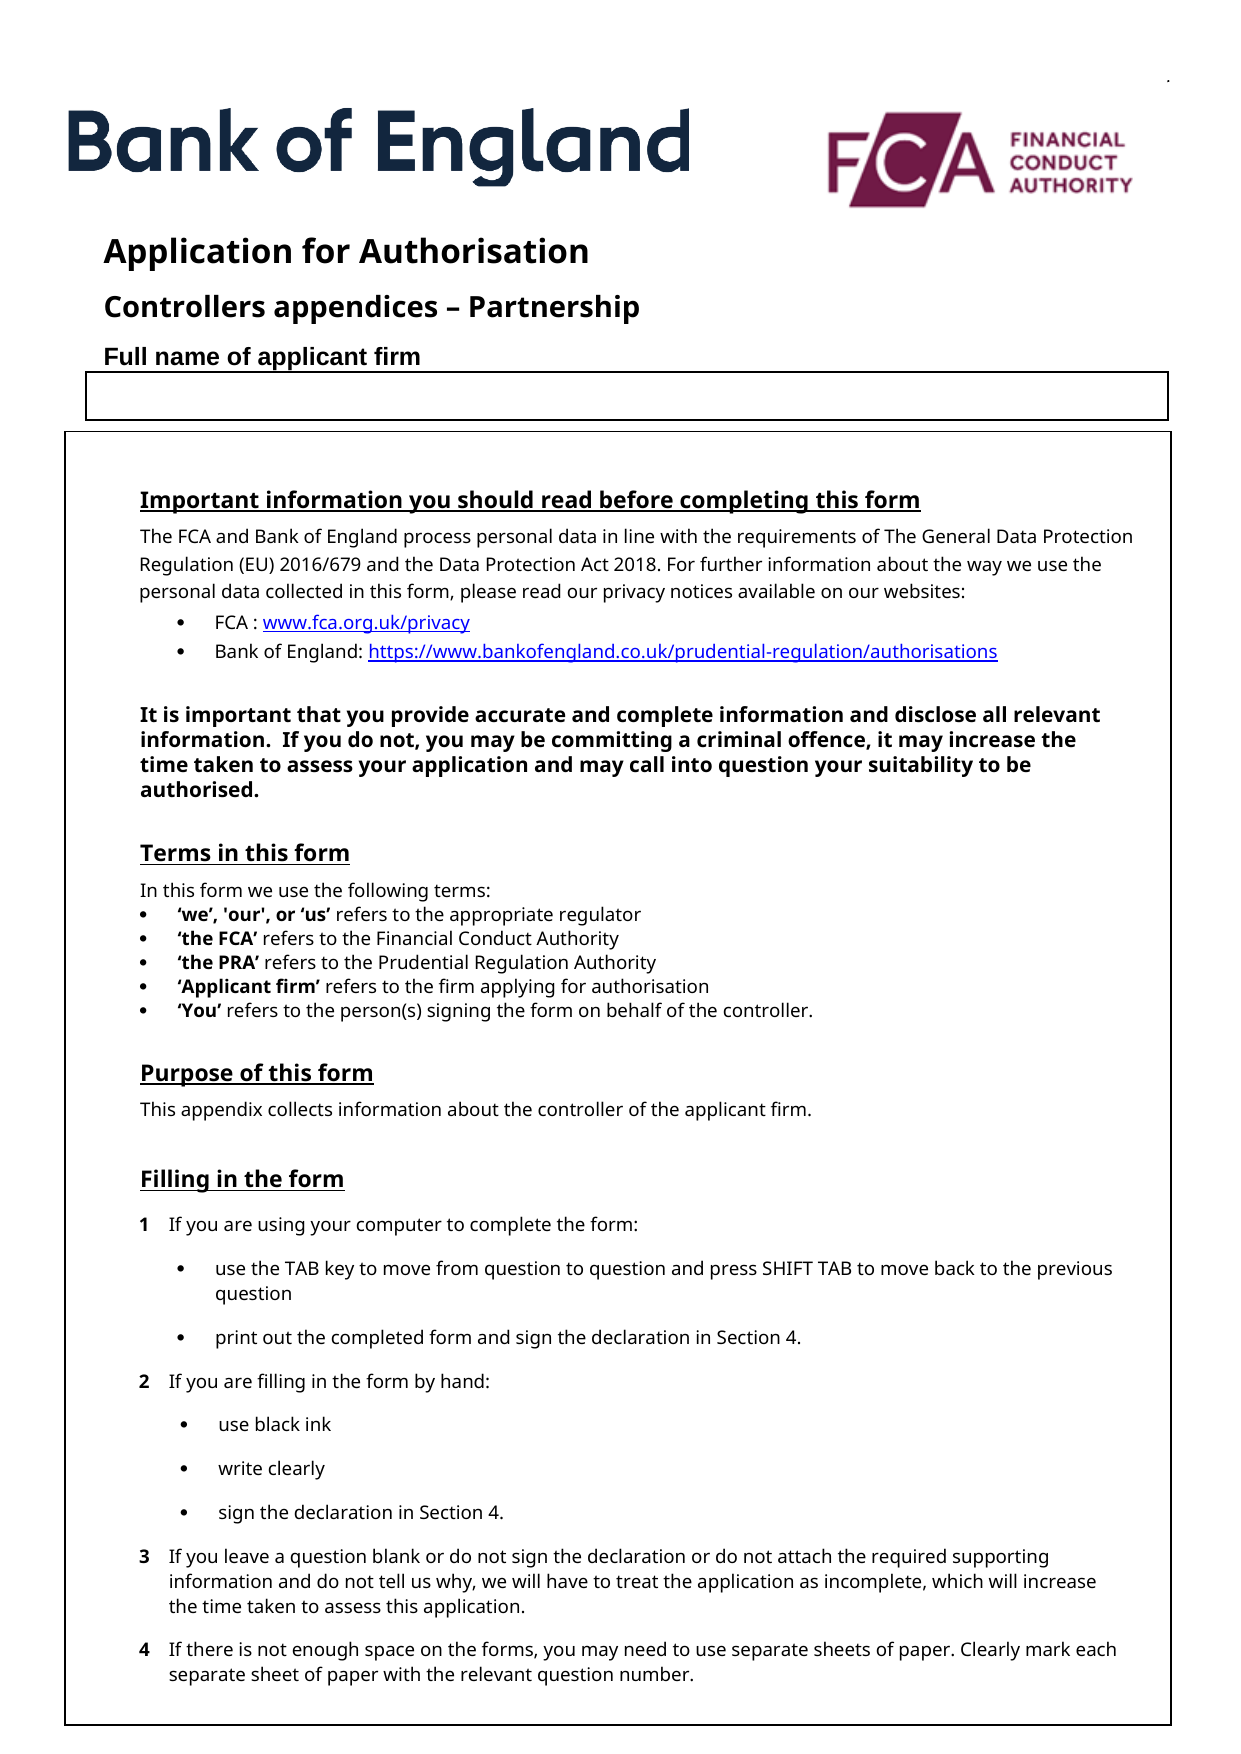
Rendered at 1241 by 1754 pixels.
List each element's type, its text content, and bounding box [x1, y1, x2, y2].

picture [779, 65, 1166, 254]
picture [67, 107, 689, 186]
table_header [87, 373, 1167, 419]
text Application for Authorisation Controllers appendices – Partnership [103, 242, 1169, 323]
text Full name of applicant firm [103, 344, 1169, 371]
